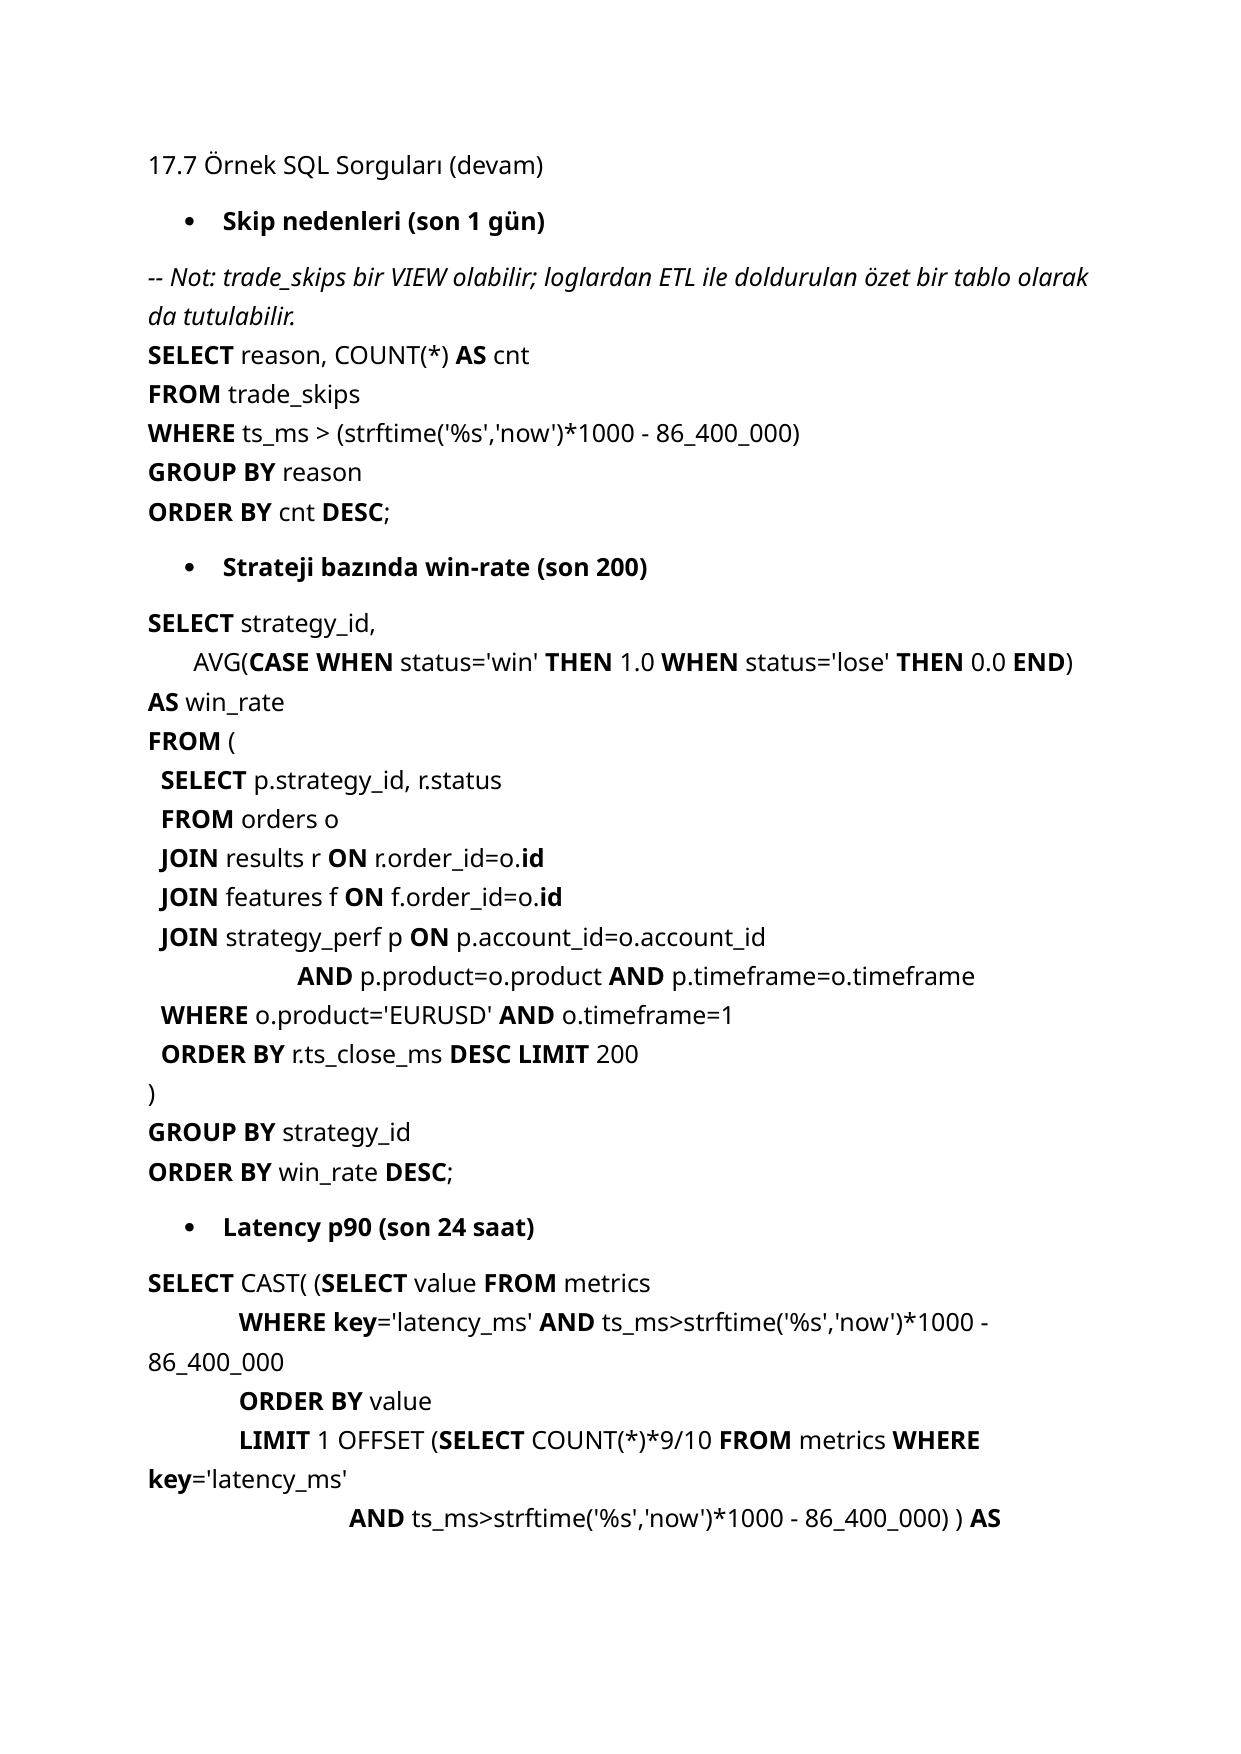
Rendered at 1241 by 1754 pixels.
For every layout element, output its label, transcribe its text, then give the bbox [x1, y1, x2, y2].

list Skip nedenleri (son 1 gün) [185, 203, 1093, 237]
text SELECT strategy_id, AVG(CASE WHEN status='win' THEN 1.0 WHEN status='lose' THEN 0.0 END) AS win_rate FROM ( SELECT p.strategy_id, r.status FROM orders o JOIN results r ON r.order_id=o.id JOIN features f ON f.order_id=o.id JOIN strategy_perf p ON p.account_id=o.account_id AND p.product=o.product AND p.timeframe=o.timeframe WHERE o.product='EURUSD' AND o.timeframe=1 ORDER BY r.ts_close_ms DESC LIMIT 200 ) GROUP BY strategy_id ORDER BY win_rate DESC; [148, 606, 1093, 1188]
text 17.7 Örnek SQL Sorguları (devam) [148, 148, 1093, 182]
text -- Not: trade_skips bir VIEW olabilir; loglardan ETL ile doldurulan özet bir tablo olarak da tutulabilir. SELECT reason, COUNT(*) AS cnt FROM trade_skips WHERE ts_ms > (strftime('%s','now')*1000 - 86_400_000) GROUP BY reason ORDER BY cnt DESC; [148, 259, 1093, 528]
list Latency p90 (son 24 saat) [185, 1210, 1093, 1244]
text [148, 1266, 1093, 1535]
list Strateji bazında win-rate (son 200) [185, 550, 1093, 584]
